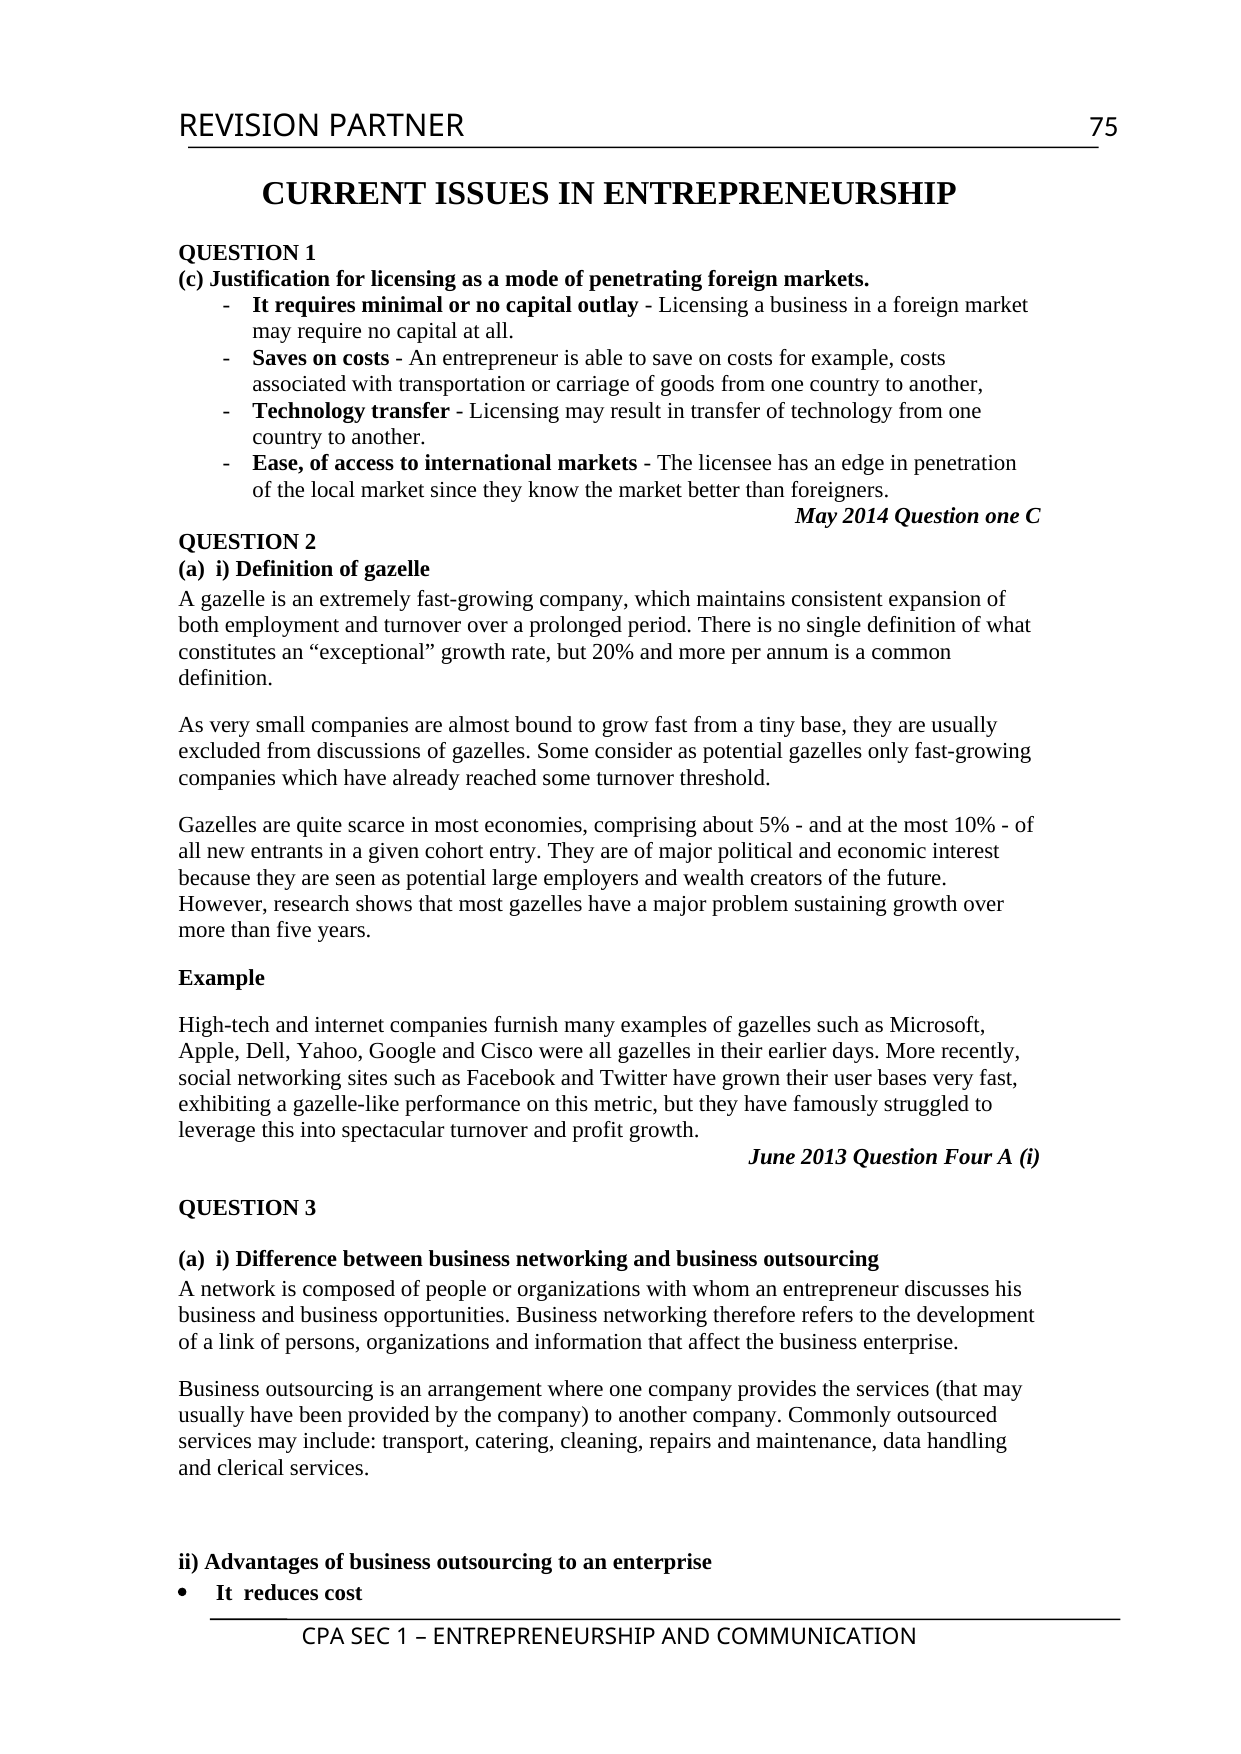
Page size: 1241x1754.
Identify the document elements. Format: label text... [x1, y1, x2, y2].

text ii) Advantages of business outsourcing to an enterprise [178, 1548, 1041, 1575]
list i) Definition of gazelle [178, 555, 1041, 581]
text (c) Justification for licensing as a mode of penetrating foreign markets. [178, 265, 1041, 291]
text Gazelles are quite scarce in most economies, comprising about 5% - and at the most 10% - of all new entrants in a given cohort entry. They are of major political and economic interest because they are seen as potential large employers and wealth creators of the future. However, research shows that most gazelles have a major problem sustaining growth over more than five years. [178, 811, 1041, 943]
text High-tech and internet companies furnish many examples of gazelles such as Microsoft, Apple, Dell, Yahoo, Google and Cisco were all gazelles in their earlier days. More recently, social networking sites such as Facebook and Twitter have grown their user bases very fast, exhibiting a gazelle-like performance on this metric, but they have famously struggled to leverage this into spectacular turnover and profit growth. [178, 1011, 1041, 1143]
text Example [178, 964, 1041, 990]
text Business outsourcing is an arrangement where one company provides the services (that may usually have been provided by the company) to another company. Commonly outsourced services may include: transport, catering, cleaning, repairs and maintenance, data handling and clerical services. [178, 1375, 1041, 1480]
text QUESTION 1 [178, 238, 1041, 265]
text June 2013 Question Four A (i) [178, 1143, 1041, 1169]
list Technology transfer - Licensing may result in transfer of technology from one country to another. [222, 397, 1041, 449]
text A gazelle is an extremely fast-growing company, which maintains consistent expansion of both employment and turnover over a prolonged period. There is no single definition of what constitutes an “exceptional” growth rate, but 20% and more per annum is a common definition. [178, 585, 1041, 690]
list Saves on costs - An entrepreneur is able to save on costs for example, costs associated with transportation or carriage of goods from one country to another, [222, 344, 1041, 397]
text A network is composed of people or organizations with whom an entrepreneur discusses his business and business opportunities. Business networking therefore refers to the development of a link of persons, organizations and information that affect the business enterprise. [178, 1275, 1041, 1354]
list It reduces cost [178, 1578, 1041, 1605]
text As very small companies are almost bound to grow fast from a tiny base, they are usually excluded from discussions of gazelles. Some consider as potential gazelles only fast-growing companies which have already reached some turnover threshold. [178, 711, 1041, 790]
list It requires minimal or no capital outlay - Licensing a business in a foreign market may require no capital at all. [222, 291, 1041, 344]
text May 2014 Question one C [178, 502, 1041, 528]
list i) Difference between business networking and business outsourcing [178, 1245, 1041, 1271]
text CURRENT ISSUES IN ENTREPRENEURSHIP [178, 174, 1041, 212]
text QUESTION 2 [178, 528, 1041, 555]
list Ease, of access to international markets - The licensee has an edge in penetration of the local market since they know the market better than foreigners. [222, 449, 1041, 502]
text QUESTION 3 [178, 1194, 1041, 1220]
